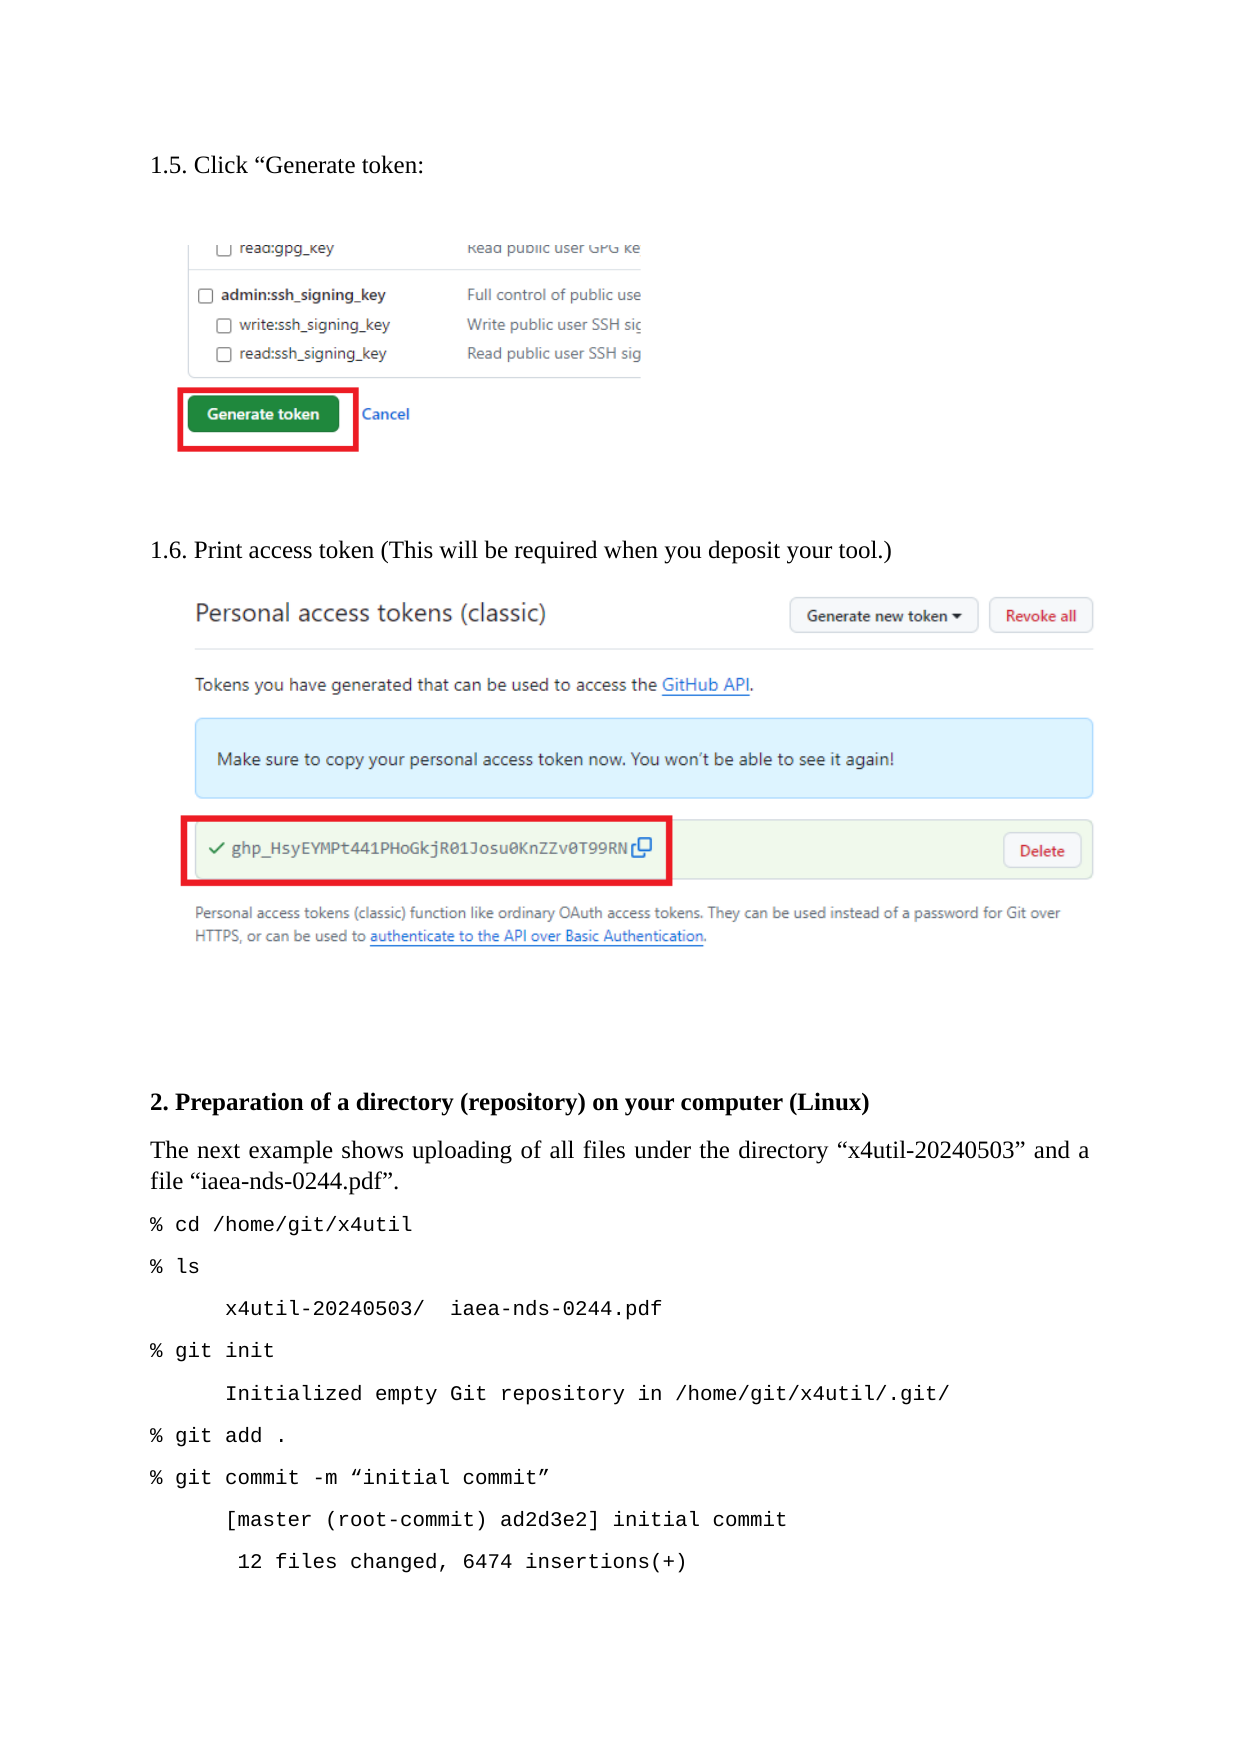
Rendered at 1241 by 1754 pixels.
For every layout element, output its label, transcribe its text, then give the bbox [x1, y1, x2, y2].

text 12 files changed, 6474 insertions(+) [225, 1551, 1090, 1575]
text [master (root-commit) ad2d3e2] initial commit [225, 1509, 1090, 1533]
text % ls [150, 1256, 1090, 1279]
picture [150, 245, 641, 469]
text The next example shows uploading of all files under the directory “x4util-20240503” and a file “iaea-nds-0244.pdf”. [150, 1135, 1090, 1195]
text 1.5. Click “Generate token: [150, 150, 1090, 179]
text Initialized empty Git repository in /home/git/x4util/.git/ [225, 1382, 1090, 1406]
text % git add . [150, 1425, 1090, 1448]
text % git commit -m “initial commit” [150, 1467, 1090, 1491]
text 1.6. Print access token (This will be required when you deposit your tool.) [150, 536, 1090, 564]
picture [150, 583, 1105, 1021]
text 2. Preparation of a directory (repository) on your computer (Linux) [150, 1087, 1090, 1116]
text % cd /home/git/x4util [150, 1214, 1090, 1237]
text x4util-20240503/ iaea-nds-0244.pdf [225, 1298, 1090, 1322]
text % git init [150, 1340, 1090, 1364]
